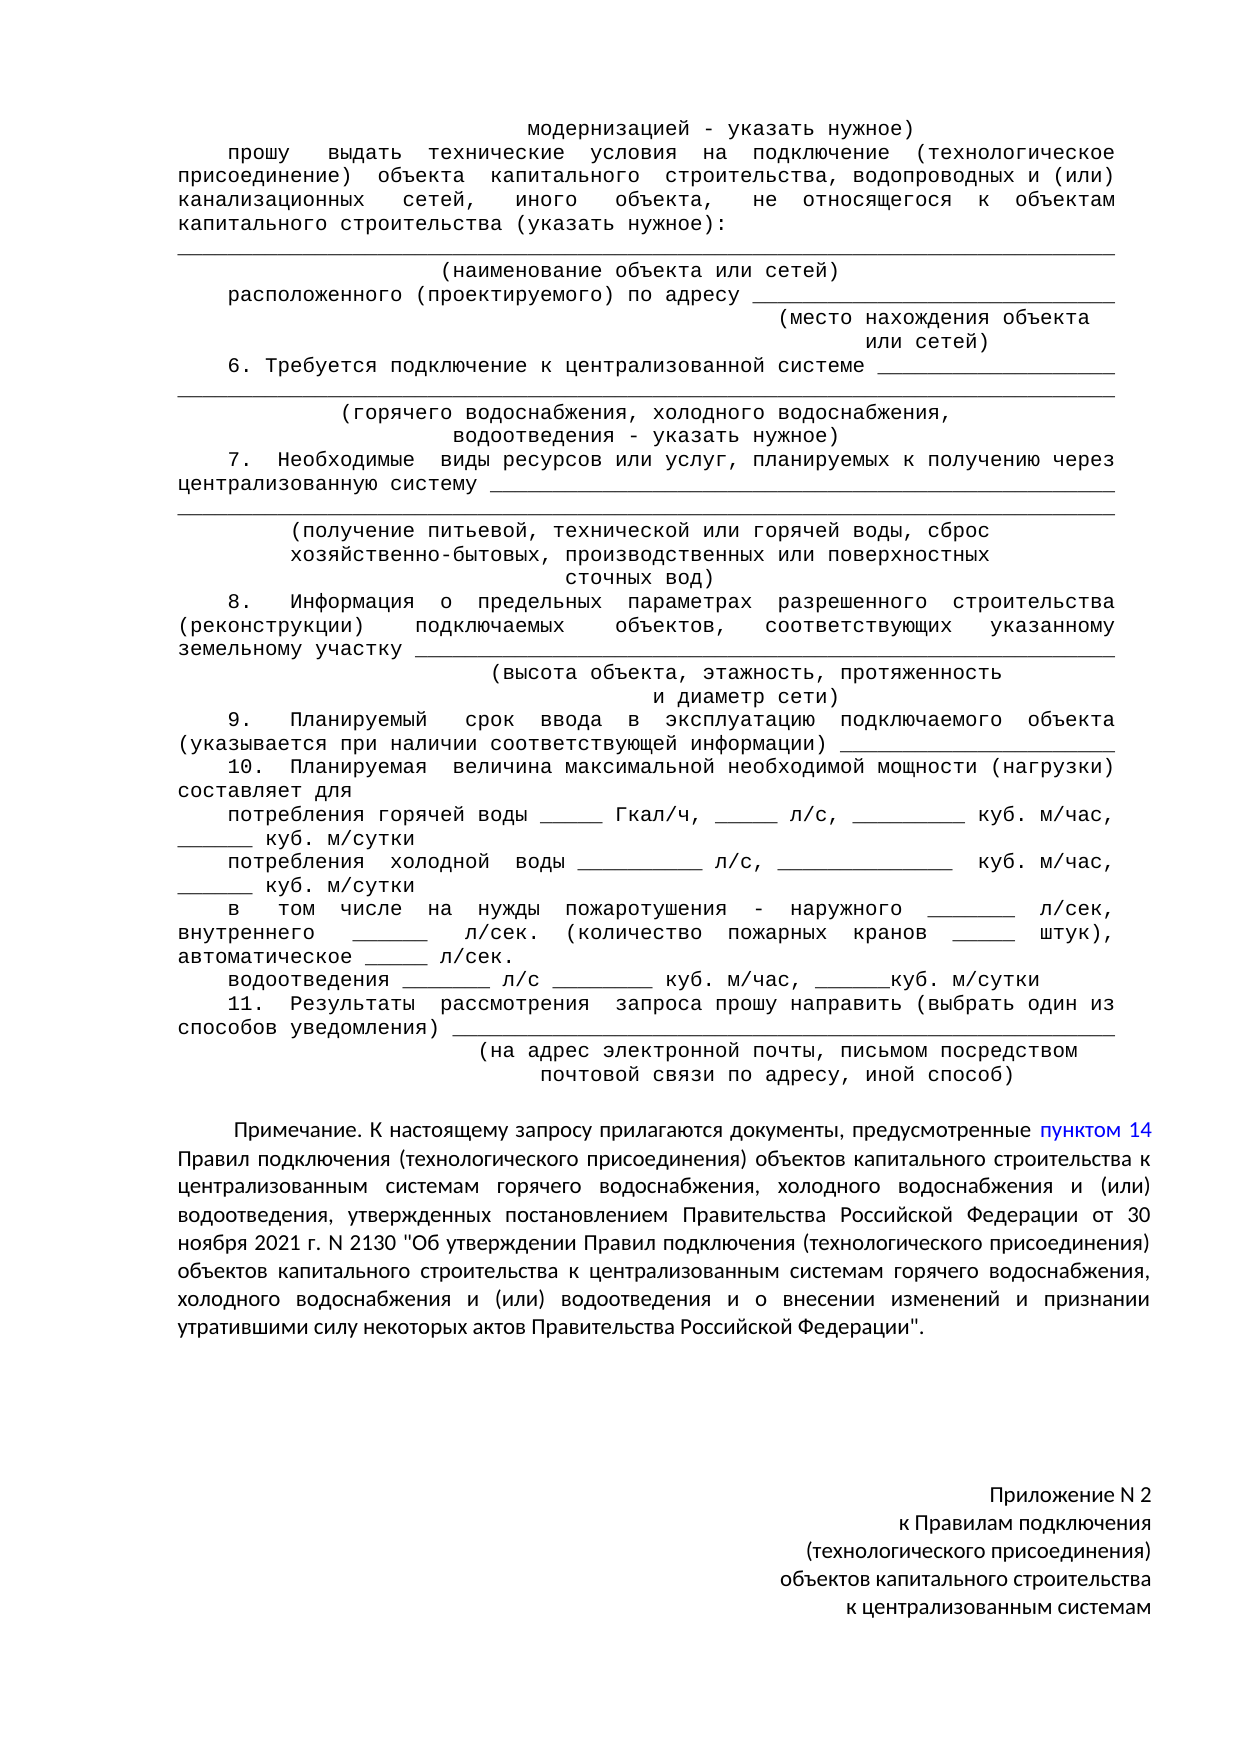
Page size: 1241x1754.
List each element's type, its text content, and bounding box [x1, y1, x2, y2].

text почтовой связи по адресу, иной способ) [177, 1064, 1152, 1088]
text централизованную систему __________________________________________________ [177, 473, 1152, 496]
text или сетей) [177, 331, 1152, 354]
text Примечание. К настоящему запросу прилагаются документы, предусмотренные пунктом 14 Правил подключения (технологического присоединения) объектов капитального строительства к централизованным системам горячего водоснабжения, холодного водоснабжения и (или) водоотведения, утвержденных постановлением Правительства Российской Федерации от 30 ноября 2021 г. N 2130 "Об утверждении Правил подключения (технологического присоединения) объектов капитального строительства к централизованным системам горячего водоснабжения, холодного водоснабжения и (или) водоотведения и о внесении изменений и признании утратившими силу некоторых актов Правительства Российской Федерации". [177, 1116, 1152, 1340]
text земельному участку ________________________________________________________ [177, 638, 1152, 662]
text ___________________________________________________________________________ [177, 378, 1152, 402]
text способов уведомления) _____________________________________________________ [177, 1017, 1152, 1040]
text потребления горячей воды _____ Гкал/ч, _____ л/с, _________ куб. м/час, [177, 804, 1152, 827]
text (реконструкции) подключаемых объектов, соответствующих указанному [177, 615, 1152, 638]
text сточных вод) [177, 567, 1152, 591]
text 7. Необходимые виды ресурсов или услуг, планируемых к получению через [177, 449, 1152, 473]
text в том числе на нужды пожаротушения - наружного _______ л/сек, [177, 898, 1152, 922]
text модернизацией - указать нужное) [177, 118, 1152, 142]
text расположенного (проектируемого) по адресу _____________________________ [177, 284, 1152, 307]
text (указывается при наличии соответствующей информации) ______________________ [177, 733, 1152, 757]
text канализационных сетей, иного объекта, не относящегося к объектам [177, 189, 1152, 213]
text (наименование объекта или сетей) [177, 260, 1152, 284]
text внутреннего ______ л/сек. (количество пожарных кранов _____ штук), [177, 922, 1152, 946]
text (получение питьевой, технической или горячей воды, сброс [177, 520, 1152, 544]
text 9. Планируемый срок ввода в эксплуатацию подключаемого объекта [177, 709, 1152, 733]
text хозяйственно-бытовых, производственных или поверхностных [177, 544, 1152, 567]
text водоотведения - указать нужное) [177, 426, 1152, 449]
text автоматическое _____ л/сек. [177, 946, 1152, 969]
text (высота объекта, этажность, протяженность [177, 662, 1152, 686]
text Приложение N 2 [177, 1480, 1152, 1508]
text и диаметр сети) [177, 686, 1152, 709]
text составляет для [177, 780, 1152, 804]
text (на адрес электронной почты, письмом посредством [177, 1040, 1152, 1064]
text (горячего водоснабжения, холодного водоснабжения, [177, 402, 1152, 426]
text ___________________________________________________________________________ [177, 496, 1152, 520]
text водоотведения _______ л/с ________ куб. м/час, ______куб. м/сутки [177, 969, 1152, 993]
text 10. Планируемая величина максимальной необходимой мощности (нагрузки) [177, 757, 1152, 780]
text (место нахождения объекта [177, 307, 1152, 331]
text прошу выдать технические условия на подключение (технологическое [177, 142, 1152, 165]
text 6. Требуется подключение к централизованной системе ___________________ [177, 354, 1152, 378]
text 8. Информация о предельных параметрах разрешенного строительства [177, 591, 1152, 615]
text объектов капитального строительства [177, 1564, 1152, 1592]
text ___________________________________________________________________________ [177, 236, 1152, 260]
text потребления холодной воды __________ л/с, ______________ куб. м/час, [177, 851, 1152, 875]
text (технологического присоединения) [177, 1536, 1152, 1564]
text 11. Результаты рассмотрения запроса прошу направить (выбрать один из [177, 993, 1152, 1017]
text ______ куб. м/сутки [177, 875, 1152, 898]
text ______ куб. м/сутки [177, 827, 1152, 851]
text капитального строительства (указать нужное): [177, 213, 1152, 236]
text к Правилам подключения [177, 1508, 1152, 1536]
text присоединение) объекта капитального строительства, водопроводных и (или) [177, 165, 1152, 189]
text к централизованным системам [177, 1592, 1152, 1620]
